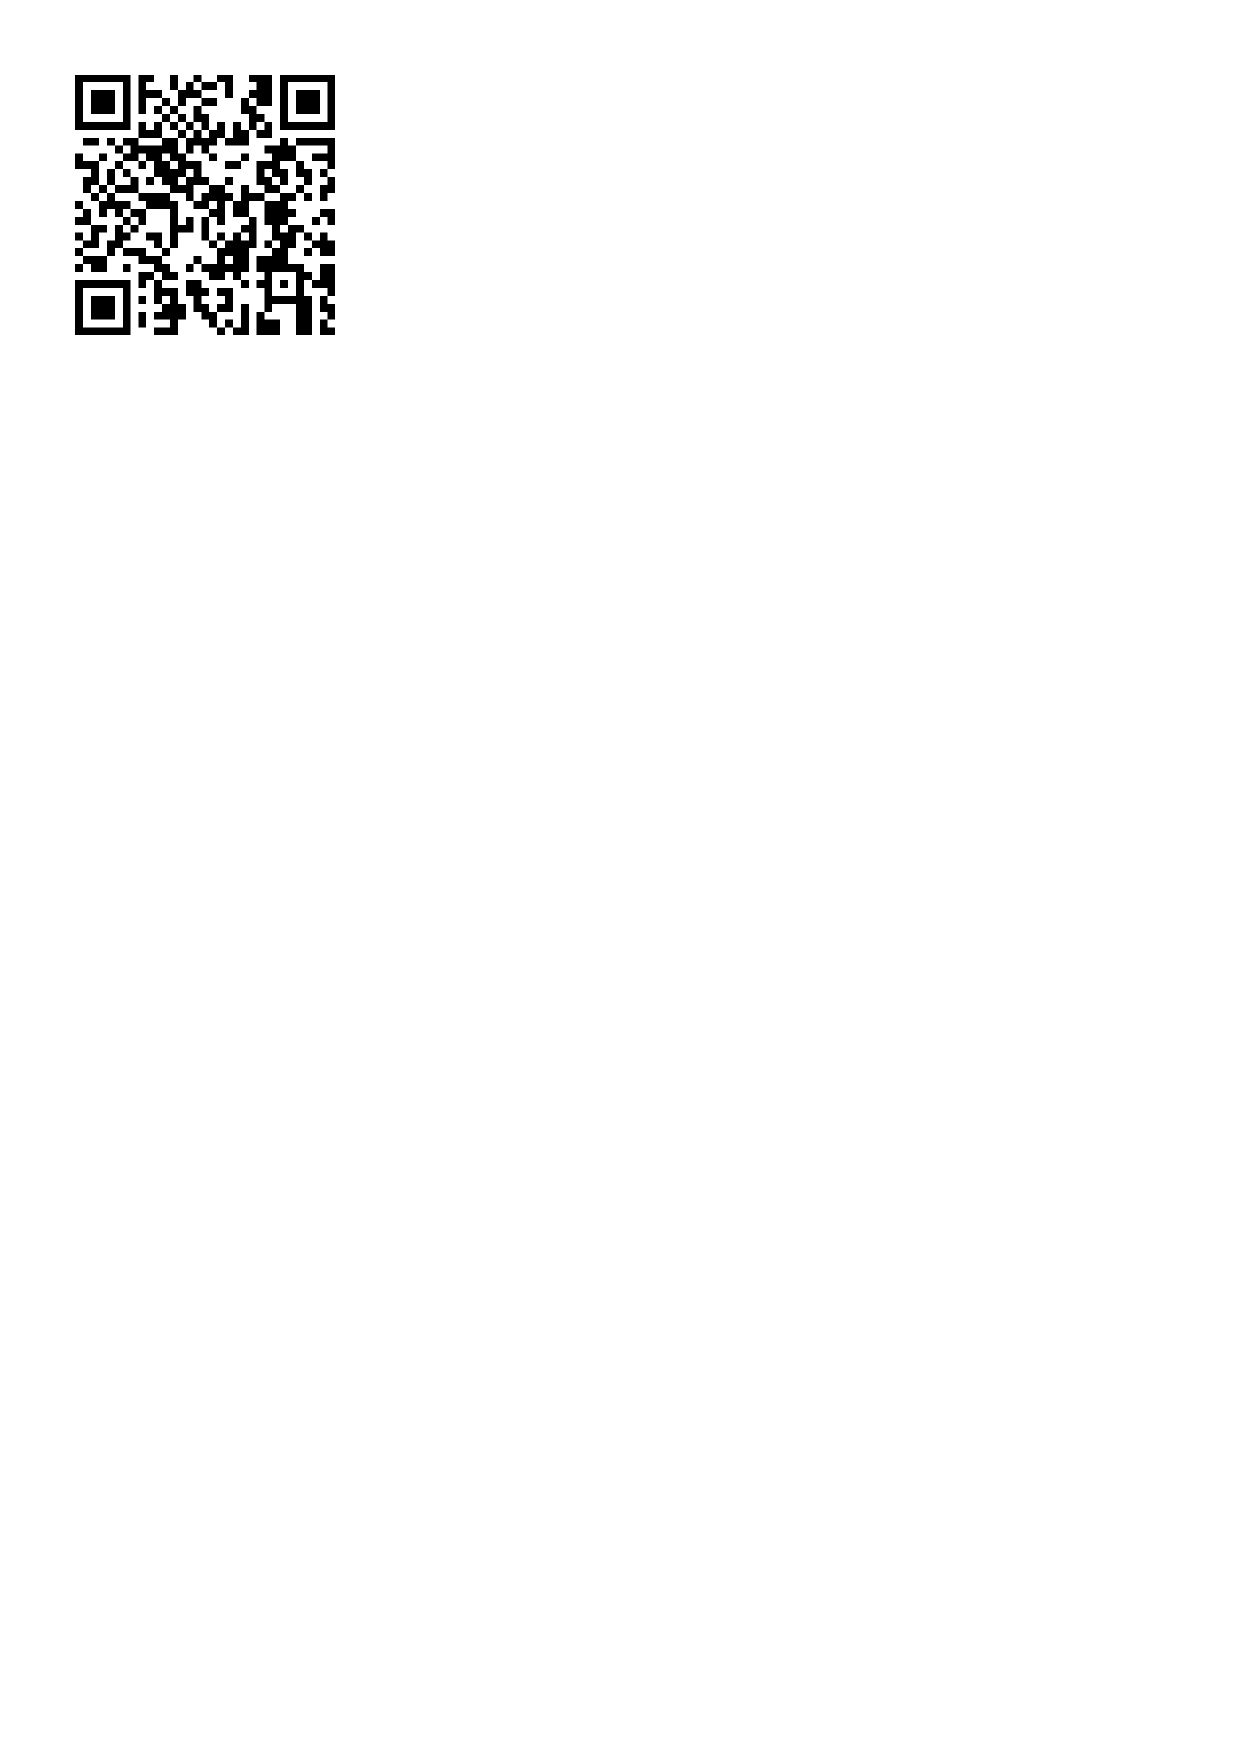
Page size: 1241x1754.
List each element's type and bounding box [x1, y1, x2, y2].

picture [75, 75, 335, 335]
